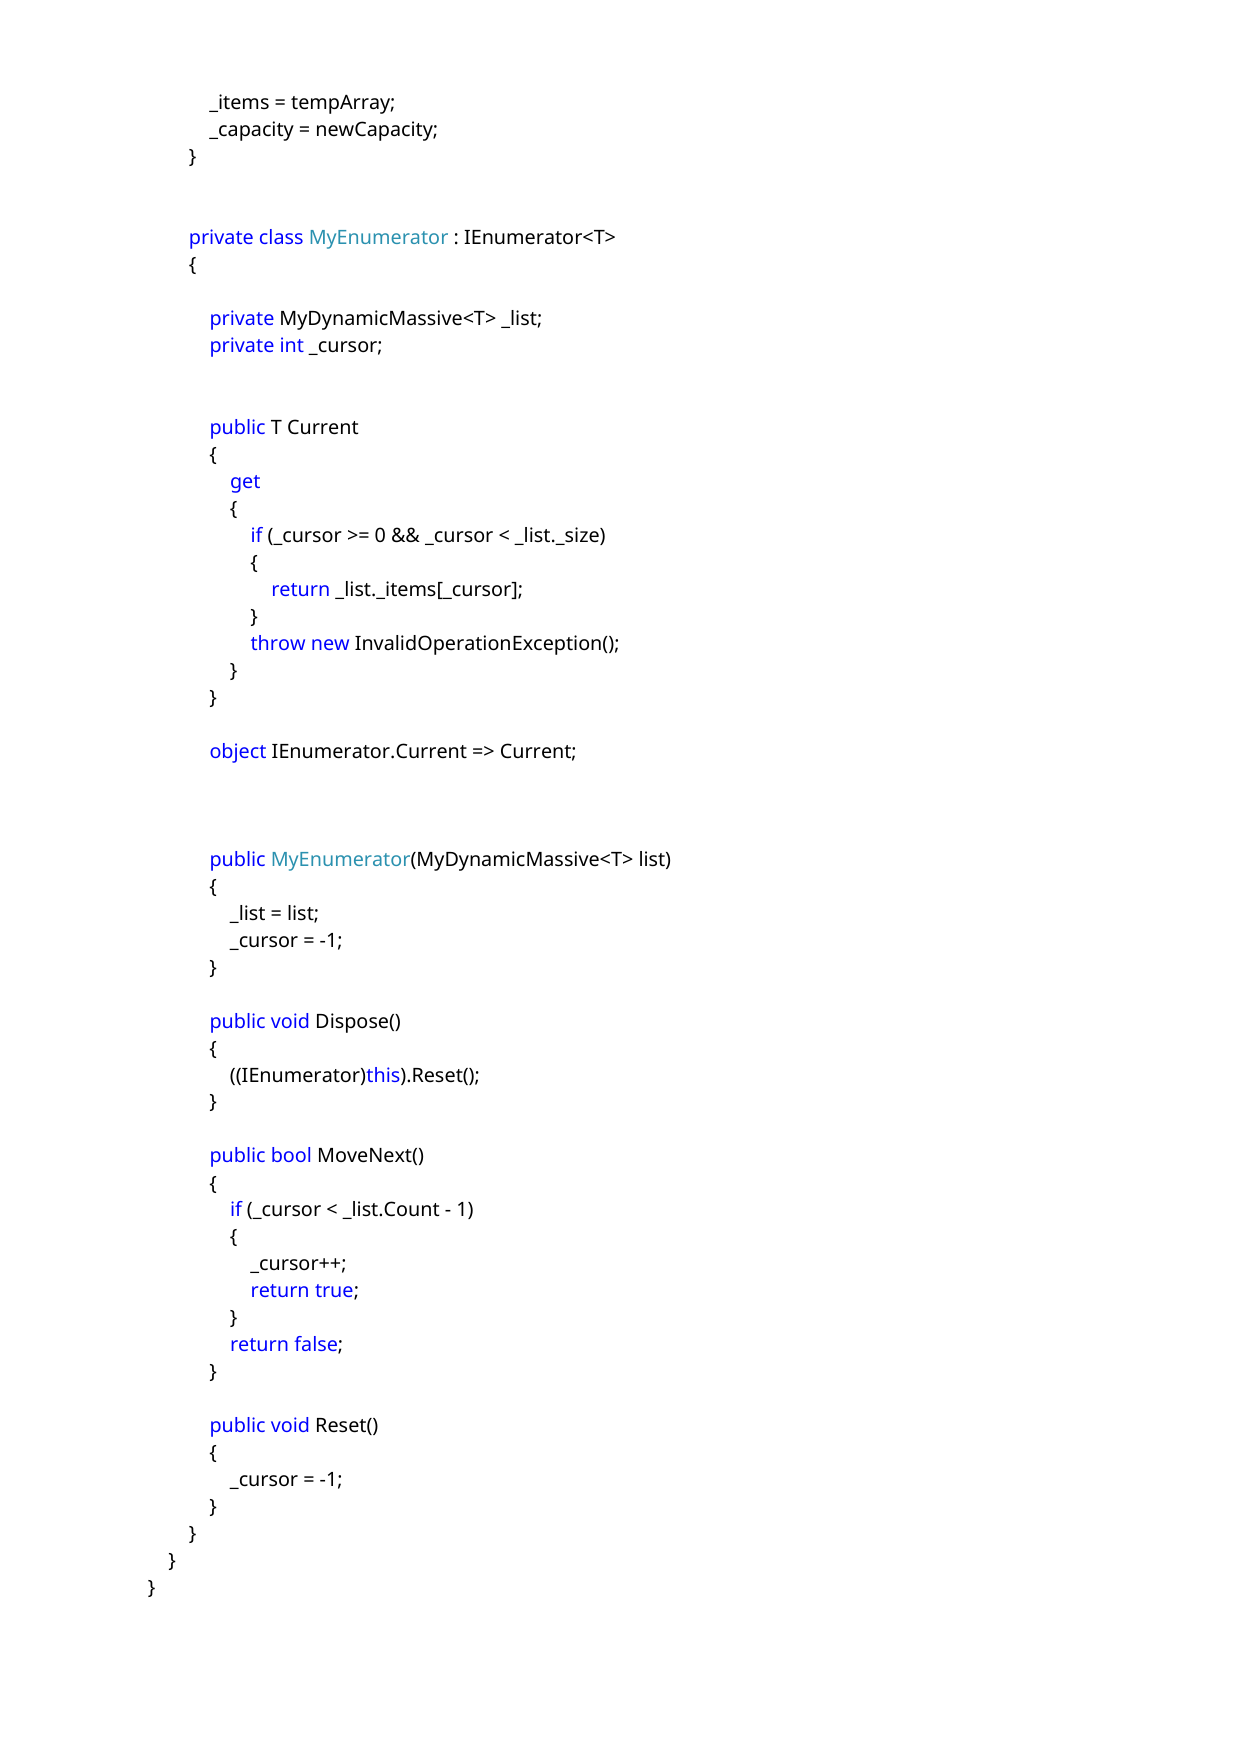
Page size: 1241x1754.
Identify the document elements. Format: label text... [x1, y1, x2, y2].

text return false; [148, 1331, 1152, 1358]
text private int _cursor; [148, 331, 1152, 358]
text public void Dispose() [148, 1007, 1152, 1034]
text } [148, 1088, 1152, 1115]
text public bool MoveNext() [148, 1142, 1152, 1169]
text { [148, 872, 1152, 899]
text _items = tempArray; [148, 88, 1152, 116]
text _list = list; [148, 899, 1152, 926]
text public T Current [148, 413, 1152, 440]
text _capacity = newCapacity; [148, 116, 1152, 142]
text } [148, 1573, 1152, 1600]
text { [148, 440, 1152, 467]
text _cursor = -1; [148, 1466, 1152, 1492]
text throw new InvalidOperationException(); [148, 629, 1152, 656]
text ((IEnumerator)this).Reset(); [148, 1061, 1152, 1088]
text } [148, 1519, 1152, 1546]
text } [148, 1304, 1152, 1331]
text } [148, 683, 1152, 710]
text { [148, 548, 1152, 575]
text return _list._items[_cursor]; [148, 575, 1152, 602]
text public void Reset() [148, 1412, 1152, 1438]
text private class MyEnumerator : IEnumerator<T> [148, 223, 1152, 250]
text } [148, 1492, 1152, 1519]
text public MyEnumerator(MyDynamicMassive<T> list) [148, 845, 1152, 872]
text { [148, 1034, 1152, 1061]
text private MyDynamicMassive<T> _list; [148, 304, 1152, 331]
text } [148, 953, 1152, 980]
text _cursor = -1; [148, 926, 1152, 953]
text } [148, 1546, 1152, 1573]
text { [148, 494, 1152, 521]
text get [148, 467, 1152, 494]
text _cursor++; [148, 1250, 1152, 1277]
text object IEnumerator.Current => Current; [148, 737, 1152, 764]
text { [148, 250, 1152, 277]
text { [148, 1169, 1152, 1196]
text } [148, 602, 1152, 629]
text } [148, 656, 1152, 683]
text } [148, 1358, 1152, 1384]
text { [148, 1223, 1152, 1250]
text return true; [148, 1277, 1152, 1304]
text } [148, 142, 1152, 169]
text if (_cursor < _list.Count - 1) [148, 1196, 1152, 1223]
text if (_cursor >= 0 && _cursor < _list._size) [148, 521, 1152, 548]
text { [148, 1438, 1152, 1466]
